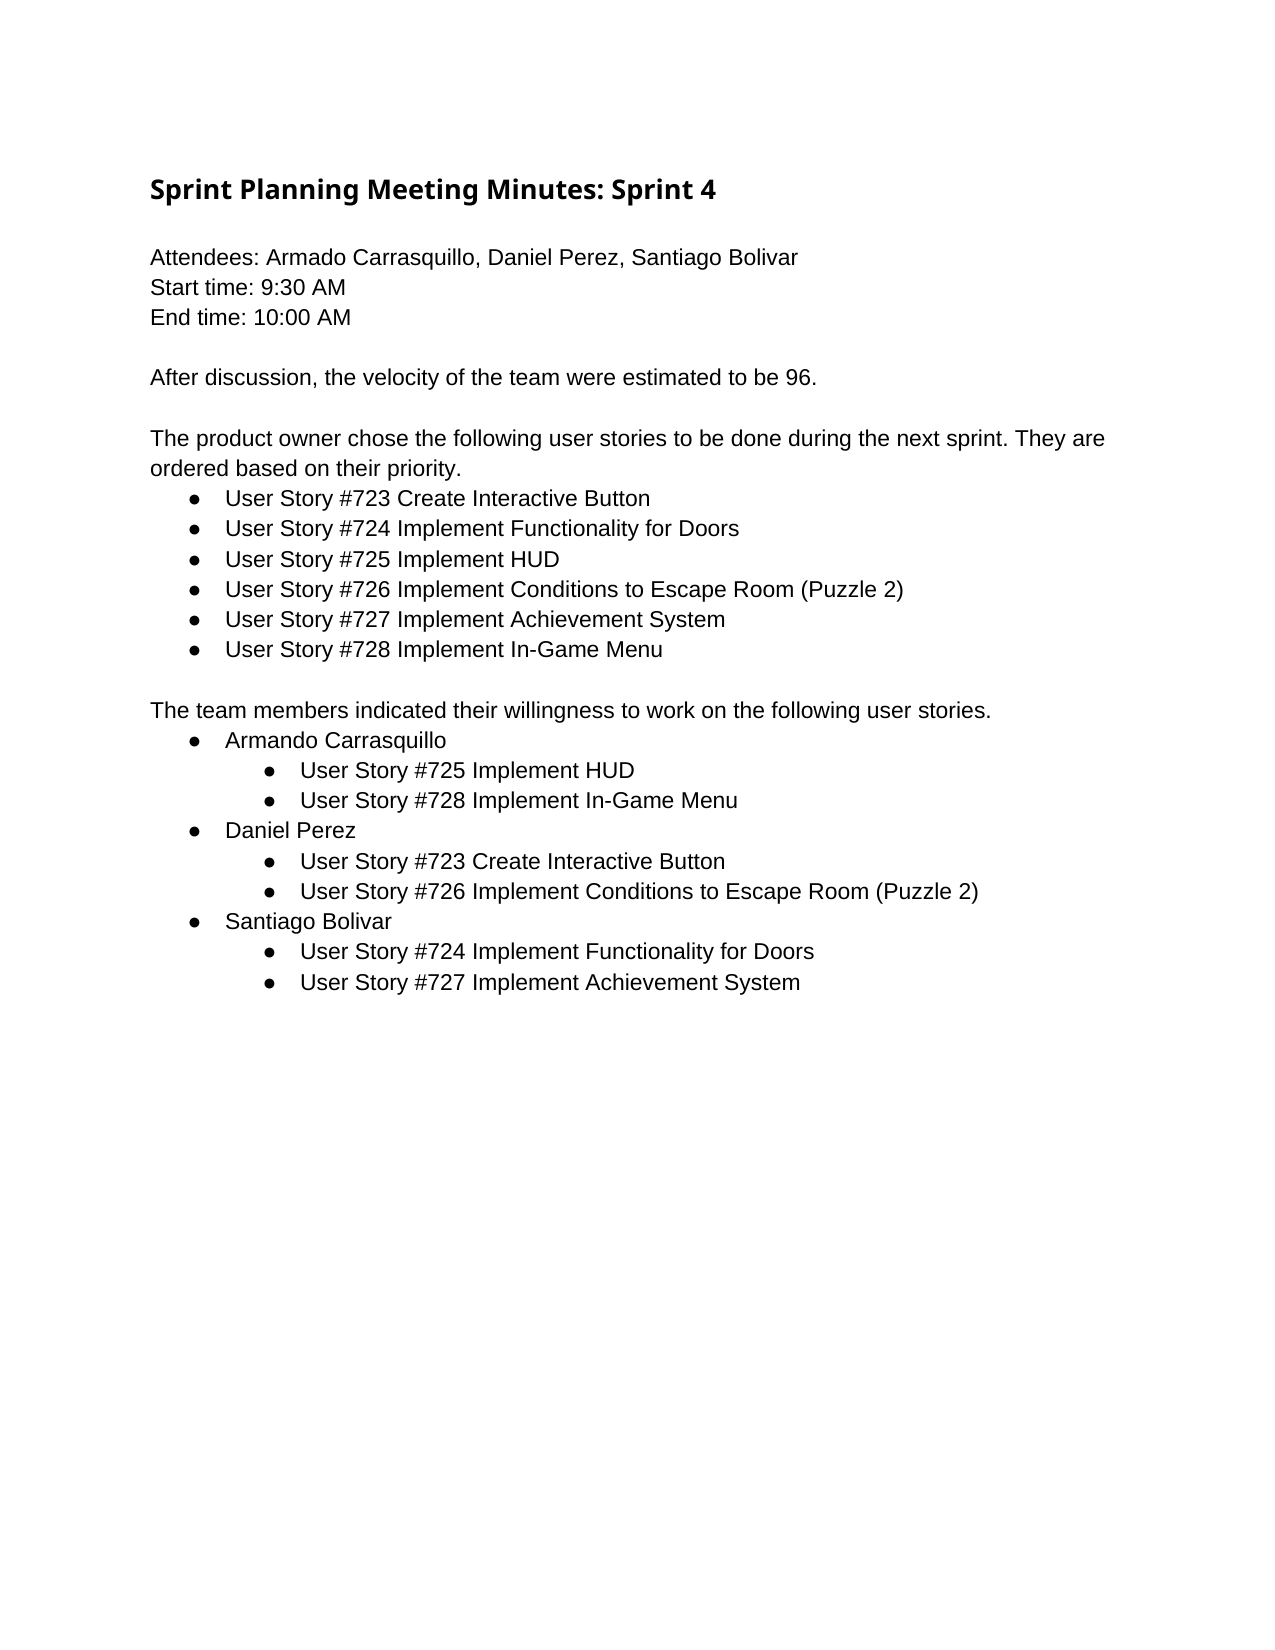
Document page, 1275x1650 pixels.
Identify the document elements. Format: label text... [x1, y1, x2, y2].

text End time: 10:00 AM [150, 304, 1125, 330]
text After discussion, the velocity of the team were estimated to be 96. [150, 364, 1125, 391]
list User Story #726 Implement Conditions to Escape Room (Puzzle 2) [225, 878, 1125, 904]
list User Story #728 Implement In-Game Menu [187, 636, 1125, 662]
text Start time: 9:30 AM [150, 274, 1125, 300]
text The product owner chose the following user stories to be done during the next sprint. They are ordered based on their priority. [150, 425, 1125, 481]
subtitle Sprint Planning Meeting Minutes: Sprint 4 [150, 171, 1125, 208]
list User Story #723 Create Interactive Button [187, 485, 1125, 511]
list User Story #727 Implement Achievement System [225, 968, 1125, 995]
list Daniel Perez [187, 817, 1125, 844]
list Santiago Bolivar [187, 908, 1125, 934]
list User Story #724 Implement Functionality for Doors [187, 515, 1125, 542]
list User Story #723 Create Interactive Button [225, 848, 1125, 874]
list User Story #727 Implement Achievement System [187, 606, 1125, 632]
list User Story #725 Implement HUD [225, 757, 1125, 783]
list Armando Carrasquillo [187, 727, 1125, 753]
text The team members indicated their willingness to work on the following user stories. [150, 697, 1125, 723]
list User Story #726 Implement Conditions to Escape Room (Puzzle 2) [187, 576, 1125, 602]
list User Story #728 Implement In-Game Menu [225, 787, 1125, 813]
text Attendees: Armado Carrasquillo, Daniel Perez, Santiago Bolivar [150, 243, 1125, 270]
list User Story #724 Implement Functionality for Doors [225, 938, 1125, 964]
list User Story #725 Implement HUD [187, 546, 1125, 572]
